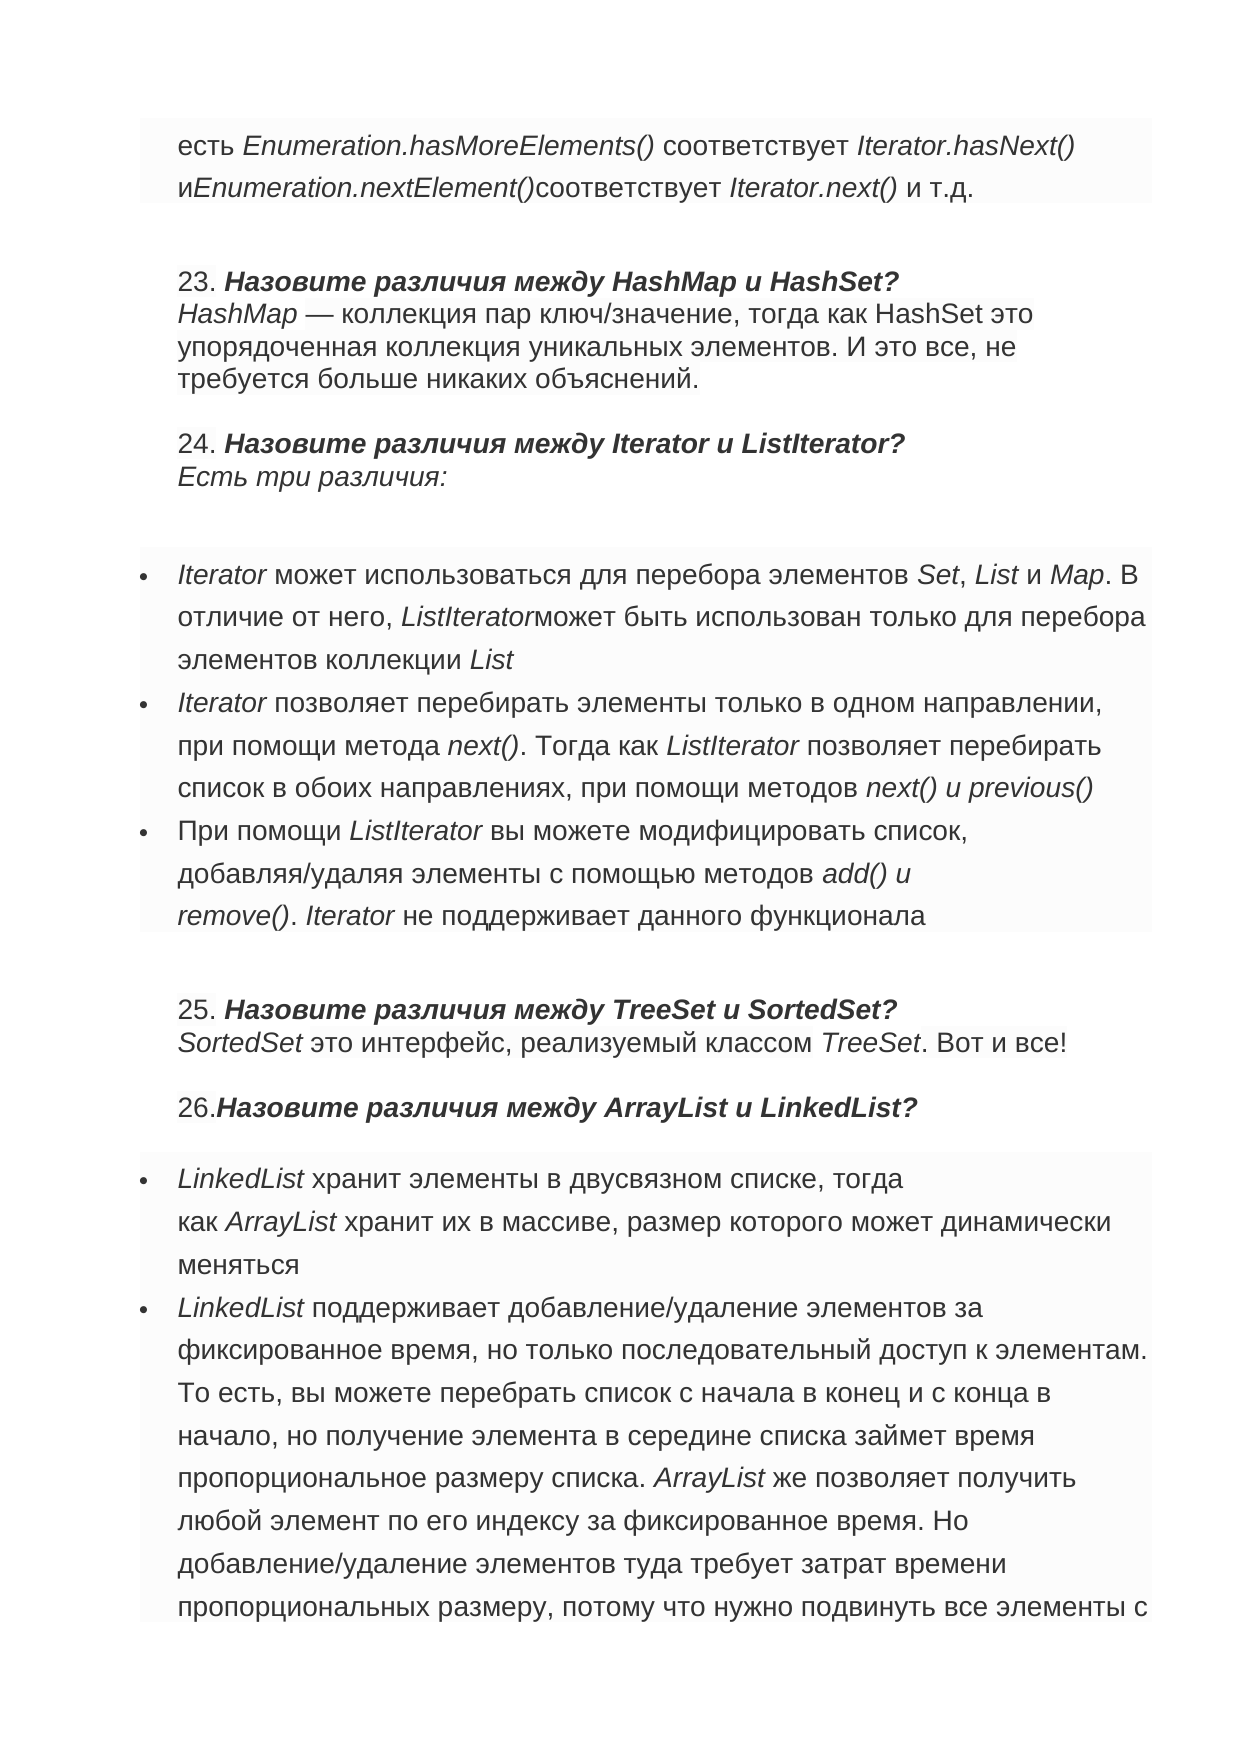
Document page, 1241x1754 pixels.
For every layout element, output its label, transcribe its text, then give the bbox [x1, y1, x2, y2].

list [140, 1280, 1152, 1622]
list Iterator позволяет перебирать элементы только в одном направлении, при помощи метода next(). Тогда как ListIterator позволяет перебирать список в обоих направлениях, при помощи методов next() и previous() [140, 676, 1152, 804]
list При помощи ListIterator вы можете модифицировать список, добавляя/удаляя элементы с помощью методов add() и remove(). Iterator не поддерживает данного функционала [140, 804, 1152, 932]
list Iterator может использоваться для перебора элементов Set, List и Map. В отличие от него, ListIteratorможет быть использован только для перебора элементов коллекции List [140, 547, 1152, 676]
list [140, 118, 1152, 203]
text 23. Назовите различия между HashMap и HashSet? HashMap — коллекция пар ключ/значение, тогда как HashSet это упорядоченная коллекция уникальных элементов. И это все, не требуется больше никаких объяснений. 24. Назовите различия между Iterator и ListIterator? Есть три различия: [177, 233, 1152, 518]
list LinkedList хранит элементы в двусвязном списке, тогда как ArrayList хранит их в массиве, размер которого может динамически меняться [140, 1152, 1152, 1280]
text 25. Назовите различия между TreeSet и SortedSet? SortedSet это интерфейс, реализуемый классом TreeSet. Вот и все! 26.Назовите различия между ArrayList и LinkedList? [177, 961, 1152, 1123]
